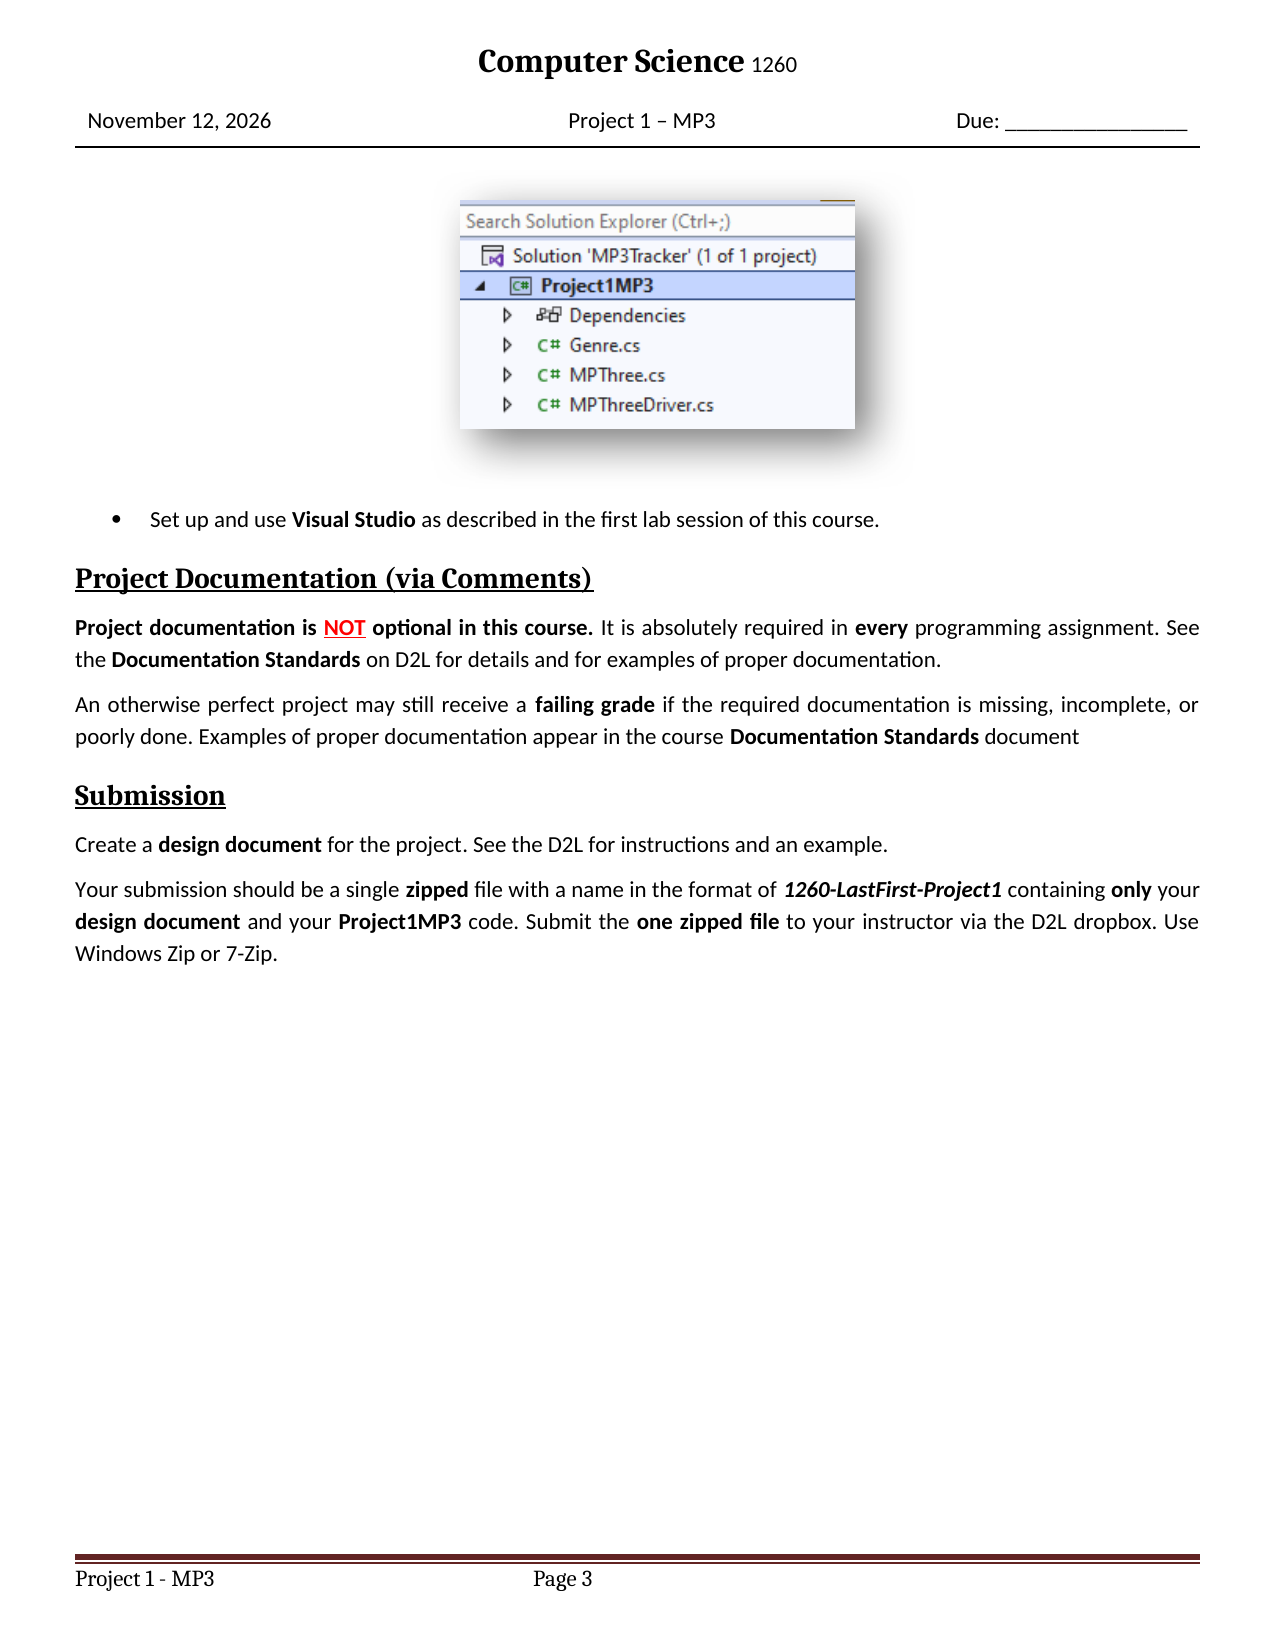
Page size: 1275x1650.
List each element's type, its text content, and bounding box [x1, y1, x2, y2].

text Project documentation is NOT optional in this course. It is absolutely required in every programming assignment. See the Documentation Standards on D2L for details and for examples of proper documentation. [75, 613, 1200, 673]
subtitle Submission [75, 779, 1200, 813]
subtitle Project Documentation (via Comments) [75, 562, 1200, 595]
list Set up and use Visual Studio as described in the first lab session of this course. [112, 505, 1200, 533]
text Create a design document for the project. See the D2L for instructions and an example. [75, 830, 1200, 858]
text An otherwise perfect project may still receive a failing grade if the required documentation is missing, incomplete, or poorly done. Examples of proper documentation appear in the course Documentation Standards document [75, 690, 1200, 750]
text Your submission should be a single zipped file with a name in the format of 1260-LastFirst-Project1 containing only your design document and your Project1MP3 code. Submit the one zipped file to your instructor via the D2L dropbox. Use Windows Zip or 7-Zip. [75, 875, 1200, 967]
picture [460, 200, 855, 429]
